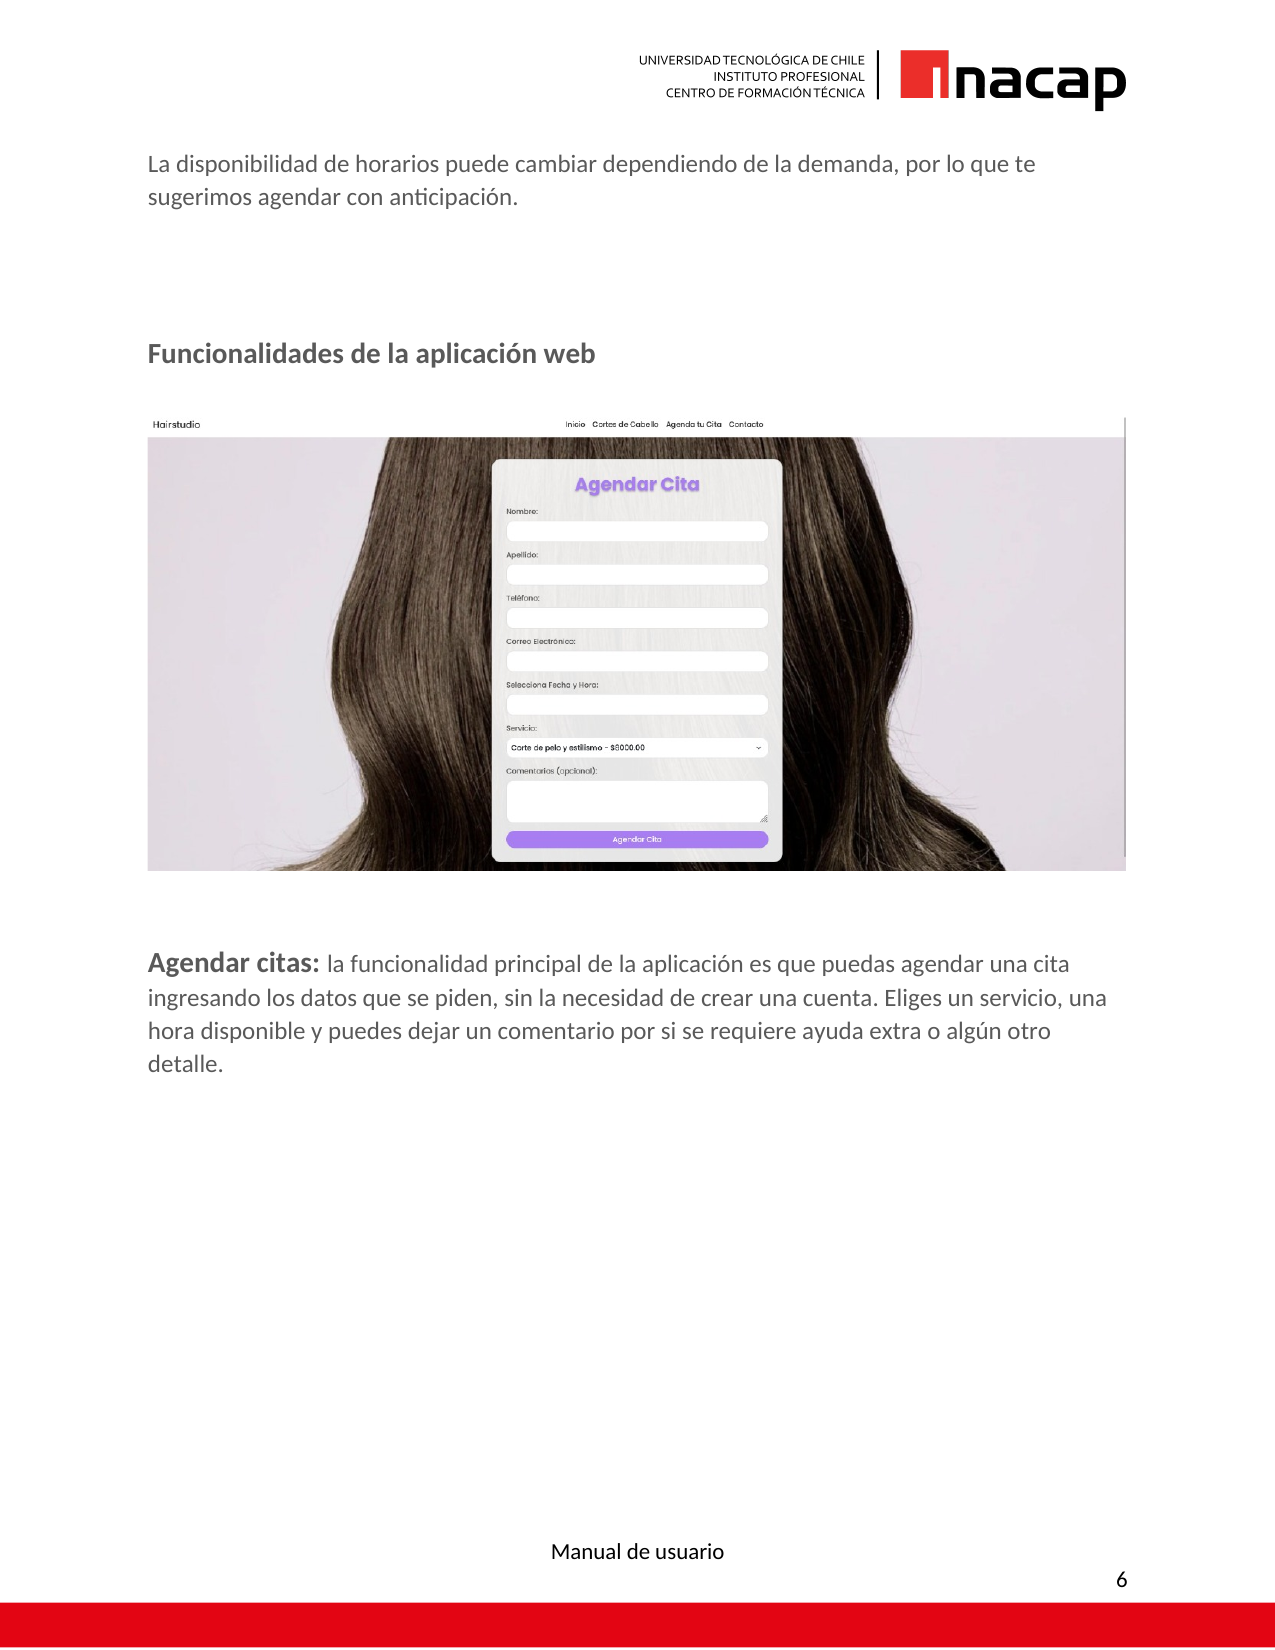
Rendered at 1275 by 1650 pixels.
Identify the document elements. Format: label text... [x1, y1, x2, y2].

picture [147, 411, 1126, 871]
text La disponibilidad de horarios puede cambiar dependiendo de la demanda, por lo que te sugerimos agendar con anticipación. [148, 148, 1127, 211]
picture [636, 46, 1128, 112]
text Agendar citas: la funcionalidad principal de la aplicación es que puedas agendar una cita ingresando los datos que se piden, sin la necesidad de crear una cuenta. Eliges un servicio, una hora disponible y puedes dejar un comentario por si se requiere ayuda extra o algún otro detalle. [148, 944, 1127, 1079]
